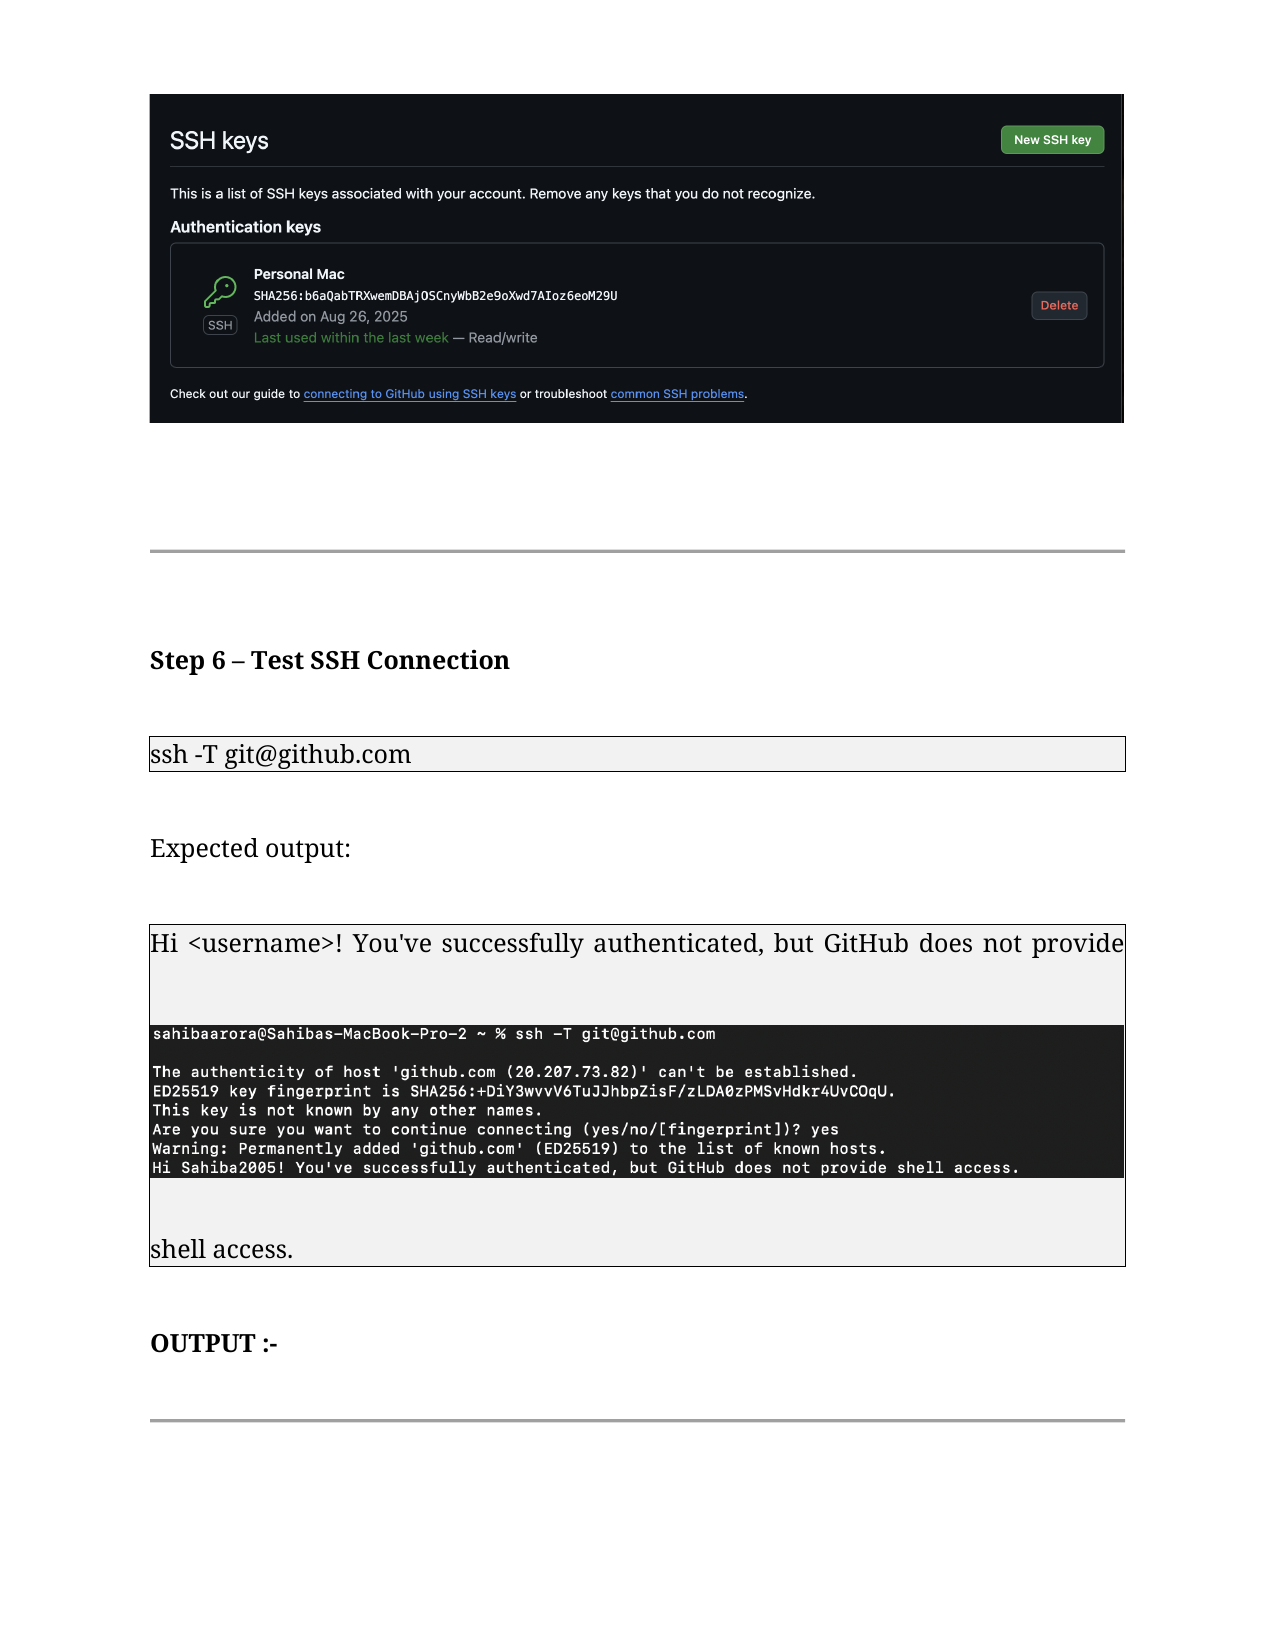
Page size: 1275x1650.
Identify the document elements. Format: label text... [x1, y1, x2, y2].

text Step 6 – Test SSH Connection [150, 643, 1125, 677]
picture [148, 1025, 1124, 1178]
text ssh -T git@github.com [150, 737, 1125, 771]
picture [148, 94, 1124, 423]
text OUTPUT :- [150, 1326, 1125, 1360]
text Expected output: [150, 831, 1125, 865]
